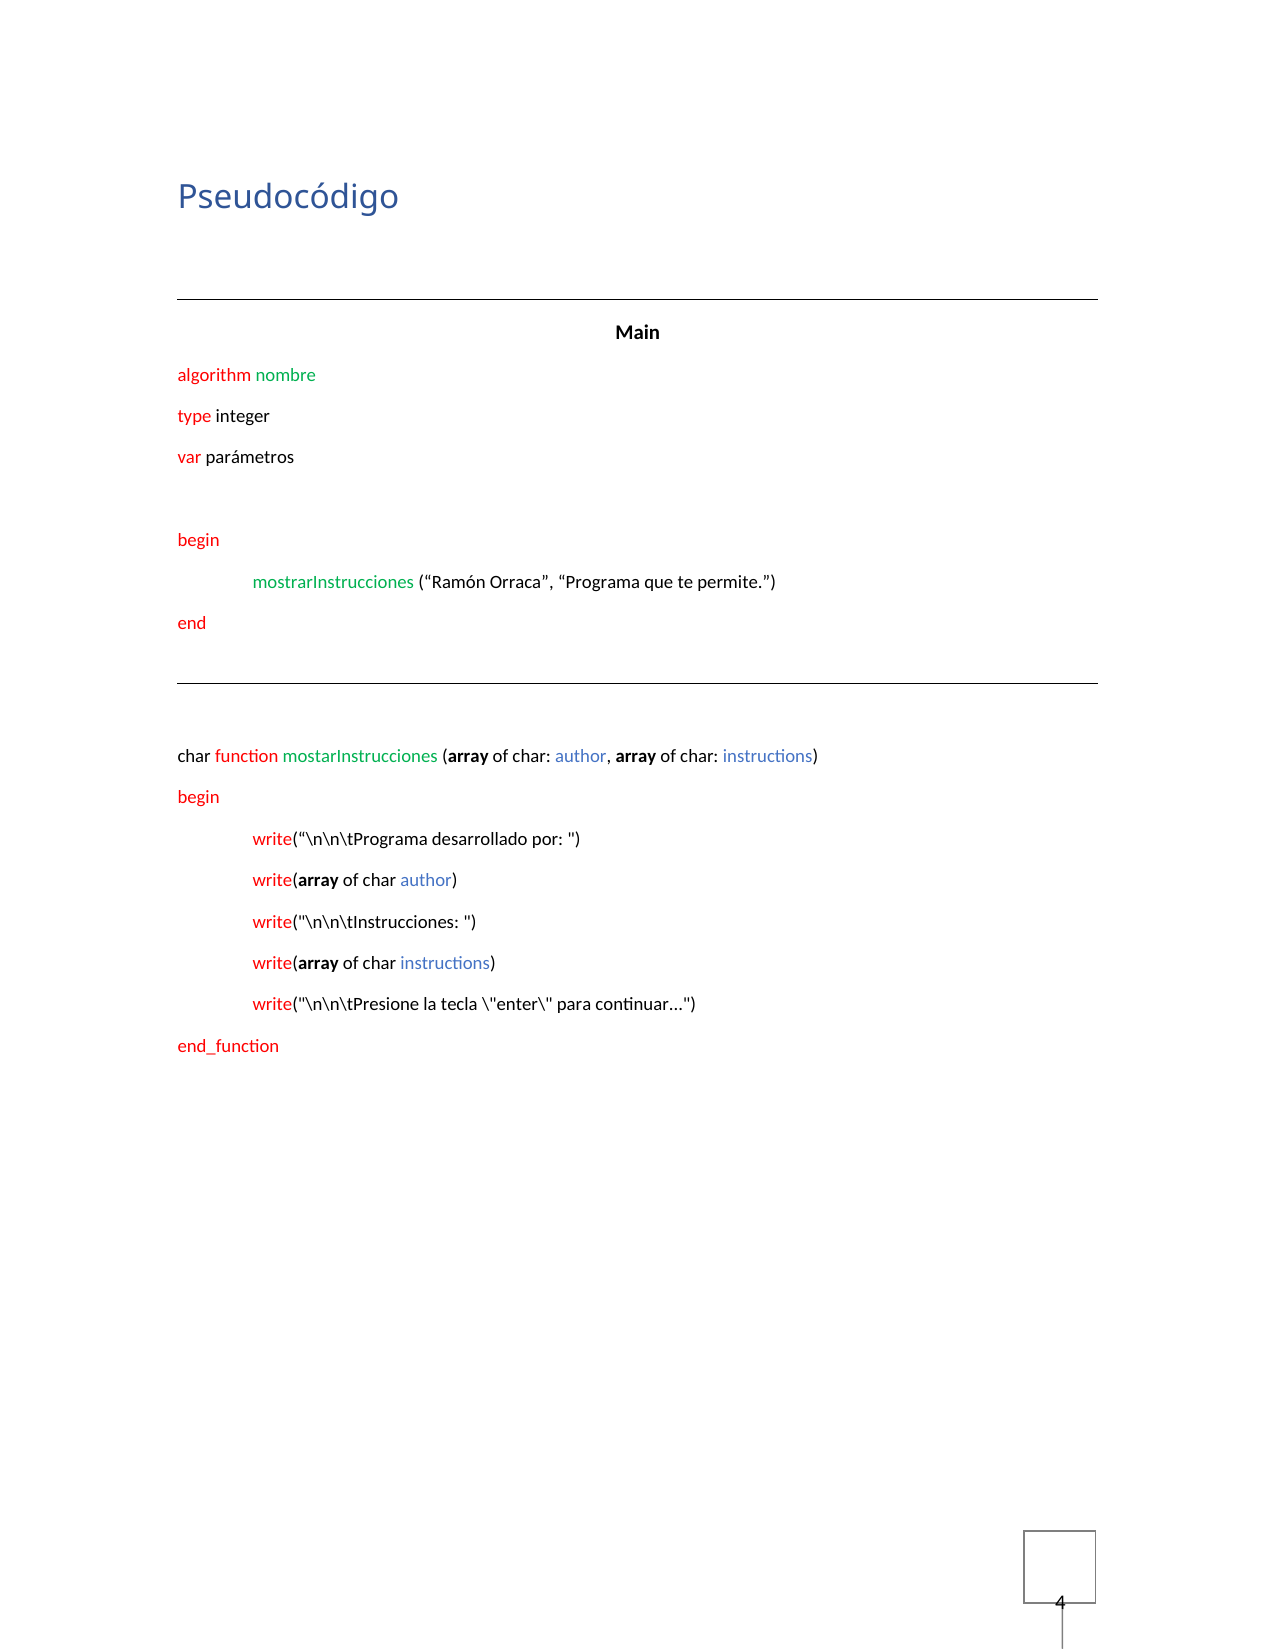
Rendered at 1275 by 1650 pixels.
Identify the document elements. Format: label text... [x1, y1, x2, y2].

text begin [177, 786, 1098, 809]
text write("\n\n\tPresione la tecla \"enter\" para continuar...") [252, 992, 1098, 1015]
text begin [177, 528, 1098, 551]
text write("\n\n\tInstrucciones: ") [252, 910, 1098, 933]
text write(“\n\n\tPrograma desarrollado por: ") [252, 827, 1098, 850]
text end [177, 611, 1098, 634]
text write(array of char instructions) [252, 951, 1098, 974]
text Main [177, 319, 1098, 344]
text end_function [177, 1034, 1098, 1057]
text type integer [177, 404, 1098, 427]
text var parámetros [177, 446, 1098, 469]
text write(array of char author) [252, 868, 1098, 891]
subtitle Pseudocódigo [177, 173, 1098, 218]
text mostrarInstrucciones (“Ramón Orraca”, “Programa que te permite.”) [252, 570, 1098, 593]
text char function mostarInstrucciones (array of char: author, array of char: instructions) [177, 744, 1098, 767]
text algorithm nombre [177, 363, 1098, 386]
